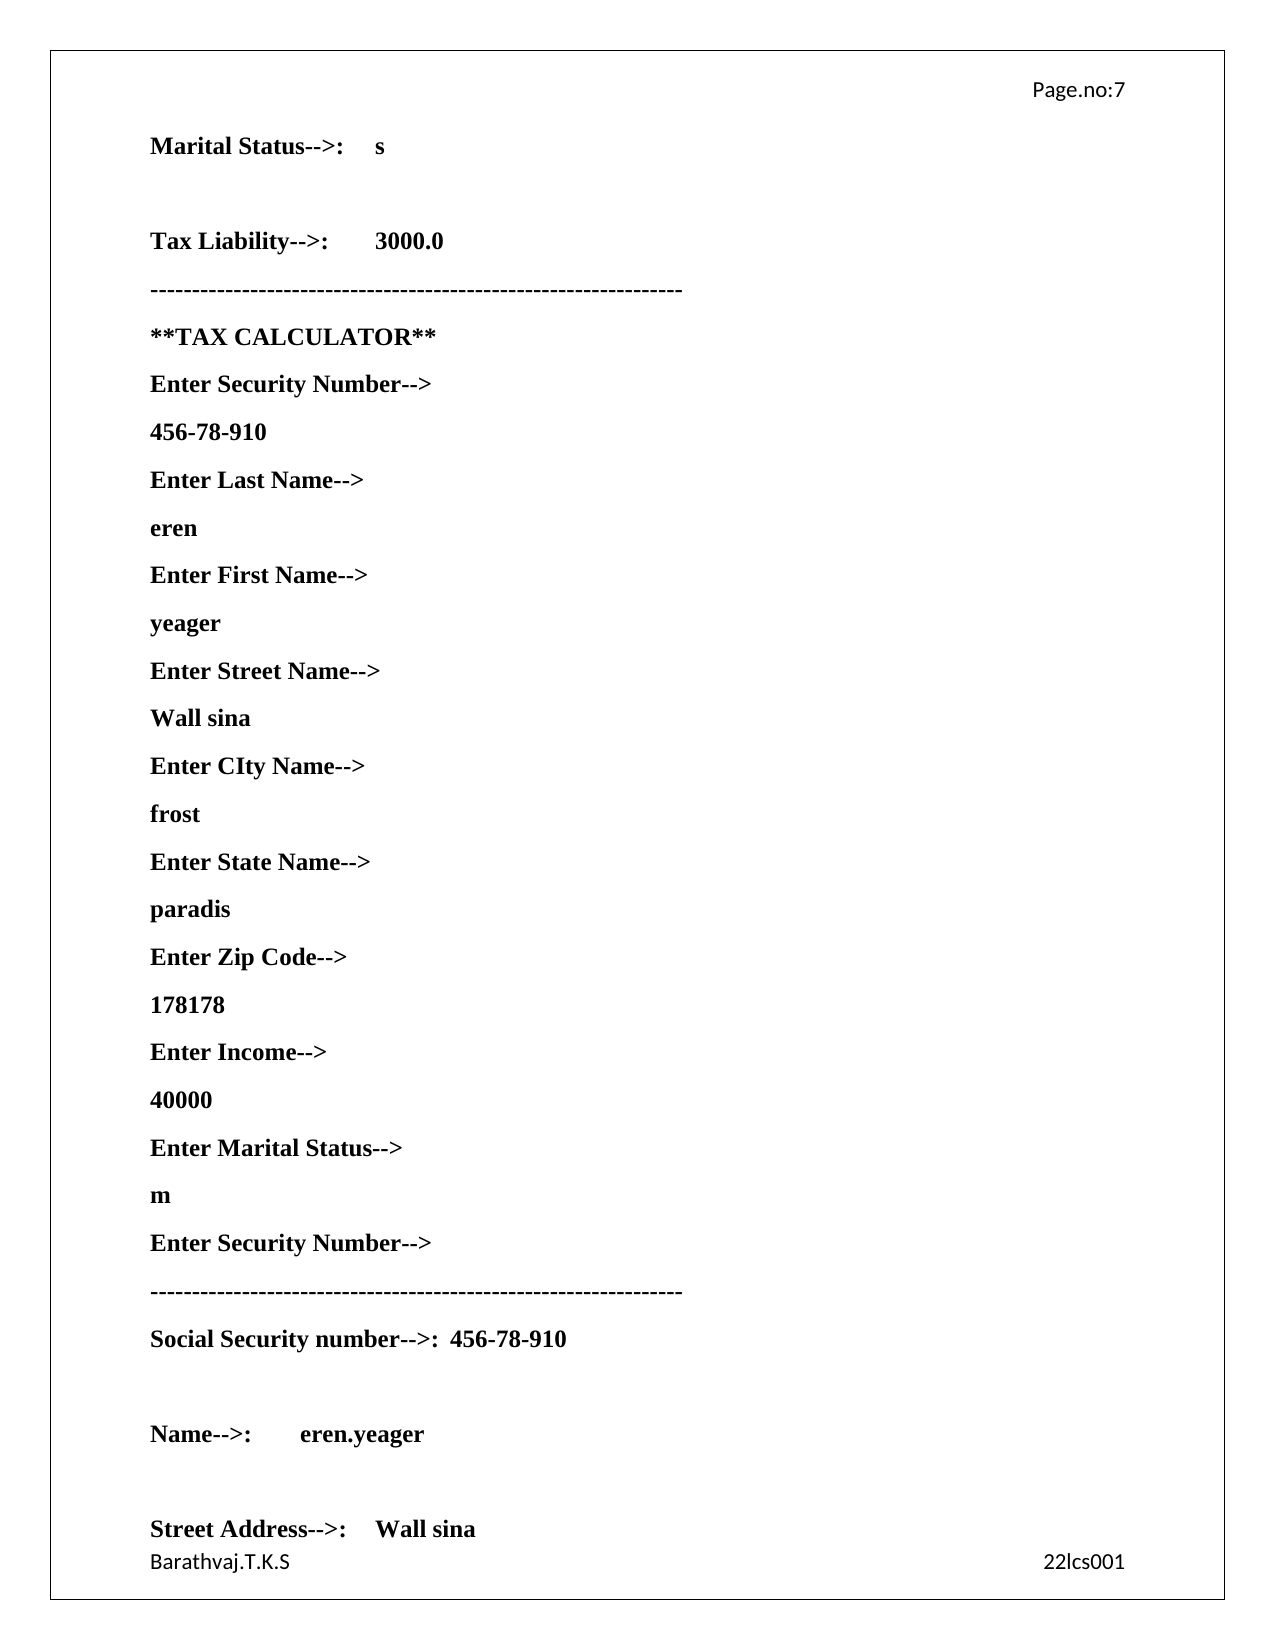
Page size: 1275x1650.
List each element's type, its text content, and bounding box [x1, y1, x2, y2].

text frost [150, 799, 1125, 828]
text Enter Marital Status--> [150, 1133, 1125, 1162]
text **TAX CALCULATOR** [150, 322, 1125, 351]
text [150, 1276, 1125, 1305]
text yeager [150, 608, 1125, 637]
text Enter Last Name--> [150, 465, 1125, 494]
text 40000 [150, 1085, 1125, 1114]
text Enter Income--> [150, 1037, 1125, 1066]
text Enter State Name--> [150, 847, 1125, 875]
text Street Address-->: Wall sina [150, 1514, 1125, 1543]
text Enter CIty Name--> [150, 751, 1125, 780]
text Enter First Name--> [150, 560, 1125, 589]
text Wall sina [150, 703, 1125, 732]
text ---------------------------------------------------------------- [150, 274, 1125, 303]
text Enter Security Number--> [150, 369, 1125, 398]
text Enter Security Number--> [150, 1228, 1125, 1257]
text paradis [150, 894, 1125, 923]
text 456-78-910 [150, 417, 1125, 446]
text 178178 [150, 990, 1125, 1018]
text Marital Status-->: s [150, 131, 1125, 160]
text Social Security number-->: 456-78-910 [150, 1324, 1125, 1352]
text Enter Zip Code--> [150, 942, 1125, 971]
text Tax Liability-->: 3000.0 [150, 226, 1125, 255]
text Enter Street Name--> [150, 656, 1125, 684]
text Name-->: eren.yeager [150, 1419, 1125, 1448]
text m [150, 1181, 1125, 1209]
text eren [150, 513, 1125, 541]
